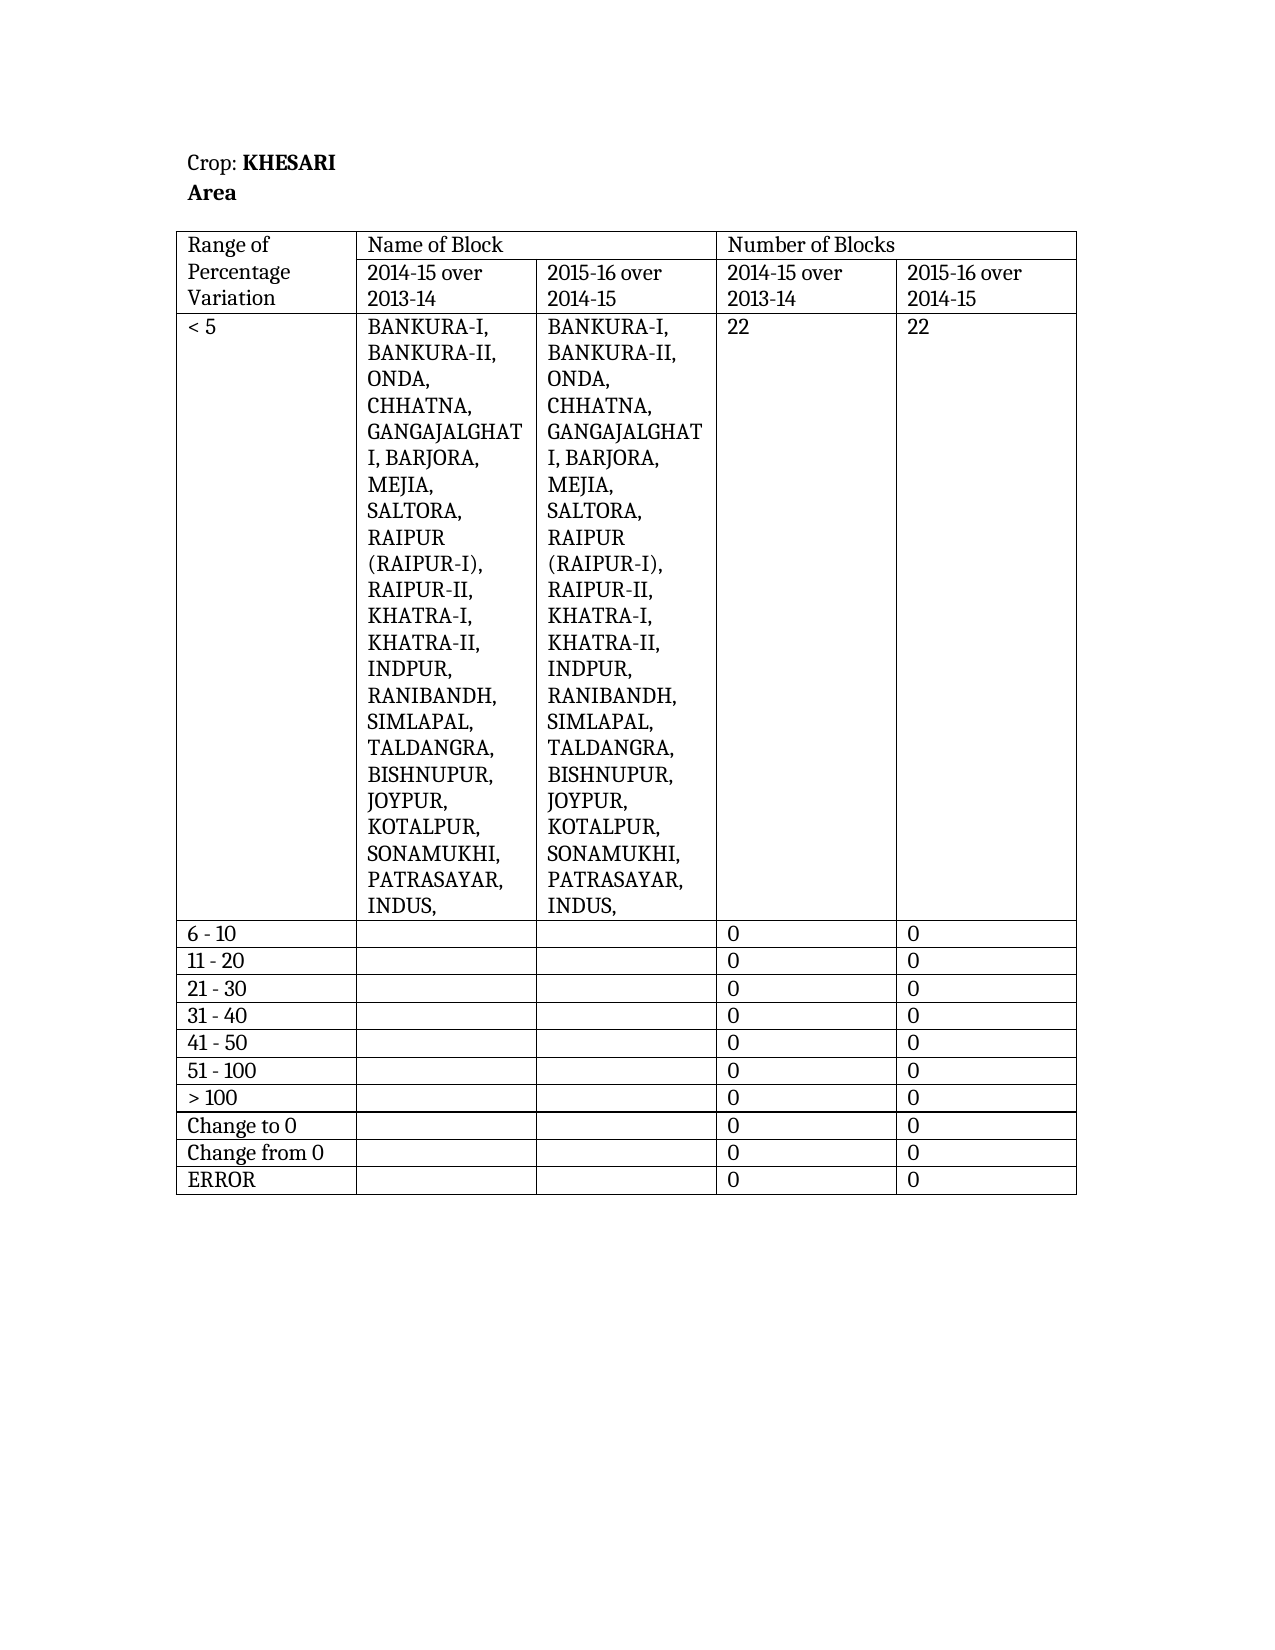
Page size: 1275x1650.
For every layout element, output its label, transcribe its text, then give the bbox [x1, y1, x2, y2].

table_cell 0 [717, 1030, 896, 1057]
table_cell 0 [717, 1167, 896, 1193]
table_cell [357, 1003, 536, 1029]
table_cell [357, 1085, 536, 1111]
table_cell 31 - 40 [177, 1003, 356, 1029]
table_cell 2015-16 over 2014-15 [897, 260, 1076, 312]
table_cell 2014-15 over 2013-14 [357, 260, 536, 312]
table_cell 0 [897, 1003, 1076, 1029]
table_cell [537, 1003, 716, 1029]
table_cell [537, 1058, 716, 1084]
table_cell Change from 0 [177, 1140, 356, 1166]
table_cell 2015-16 over 2014-15 [537, 260, 716, 312]
table_cell [537, 1085, 716, 1111]
table_cell 0 [897, 1058, 1076, 1084]
table_cell [357, 1140, 536, 1166]
table_cell 0 [897, 1085, 1076, 1111]
table_cell [537, 1167, 716, 1193]
table_cell 0 [717, 1003, 896, 1029]
table_cell [537, 1030, 716, 1057]
table_header Number of Blocks [717, 232, 1076, 259]
table_cell BANKURA-I, BANKURA-II, ONDA, CHHATNA, GANGAJALGHATI, BARJORA, MEJIA, SALTORA, RAIPUR (RAIPUR-I), RAIPUR-II, KHATRA-I, KHATRA-II, INDPUR, RANIBANDH, SIMLAPAL, TALDANGRA, BISHNUPUR, JOYPUR, KOTALPUR, SONAMUKHI, PATRASAYAR, INDUS, [537, 314, 716, 919]
table_cell 22 [717, 314, 896, 919]
table_cell [537, 1140, 716, 1166]
table_cell 0 [717, 1058, 896, 1084]
table_cell BANKURA-I, BANKURA-II, ONDA, CHHATNA, GANGAJALGHATI, BARJORA, MEJIA, SALTORA, RAIPUR (RAIPUR-I), RAIPUR-II, KHATRA-I, KHATRA-II, INDPUR, RANIBANDH, SIMLAPAL, TALDANGRA, BISHNUPUR, JOYPUR, KOTALPUR, SONAMUKHI, PATRASAYAR, INDUS, [357, 314, 536, 919]
table_cell 0 [897, 1140, 1076, 1166]
table_cell [357, 1113, 536, 1139]
table_cell [357, 1167, 536, 1193]
table_cell 0 [717, 975, 896, 1002]
text Crop: KHESARI Area [187, 150, 1087, 207]
table_cell 21 - 30 [177, 975, 356, 1002]
table_cell 0 [717, 948, 896, 974]
table_cell [357, 975, 536, 1002]
table_cell 0 [717, 1085, 896, 1111]
table_cell 0 [897, 1167, 1076, 1193]
table_cell 2014-15 over 2013-14 [717, 260, 896, 312]
table_cell 0 [717, 1140, 896, 1166]
table_cell [537, 948, 716, 974]
table_cell [357, 948, 536, 974]
table_cell [357, 921, 536, 947]
table_cell 0 [897, 975, 1076, 1002]
table_header Name of Block [357, 232, 716, 259]
table_cell 11 - 20 [177, 948, 356, 974]
table_cell > 100 [177, 1085, 356, 1111]
table_cell 0 [897, 948, 1076, 974]
table_cell 41 - 50 [177, 1030, 356, 1057]
table_cell [357, 1030, 536, 1057]
table_cell ERROR [177, 1167, 356, 1193]
table_cell 51 - 100 [177, 1058, 356, 1084]
table_cell 6 - 10 [177, 921, 356, 947]
table_cell 22 [897, 314, 1076, 919]
table_cell [537, 1113, 716, 1139]
table_cell [537, 921, 716, 947]
table_cell 0 [717, 921, 896, 947]
table_cell 0 [897, 1113, 1076, 1139]
table_cell [357, 1058, 536, 1084]
table_cell 0 [897, 1030, 1076, 1057]
table_cell < 5 [177, 314, 356, 919]
table_cell [537, 975, 716, 1002]
table_cell Change to 0 [177, 1113, 356, 1139]
table_cell 0 [897, 921, 1076, 947]
table_header Range of Percentage Variation [177, 232, 356, 312]
table_cell 0 [717, 1113, 896, 1139]
